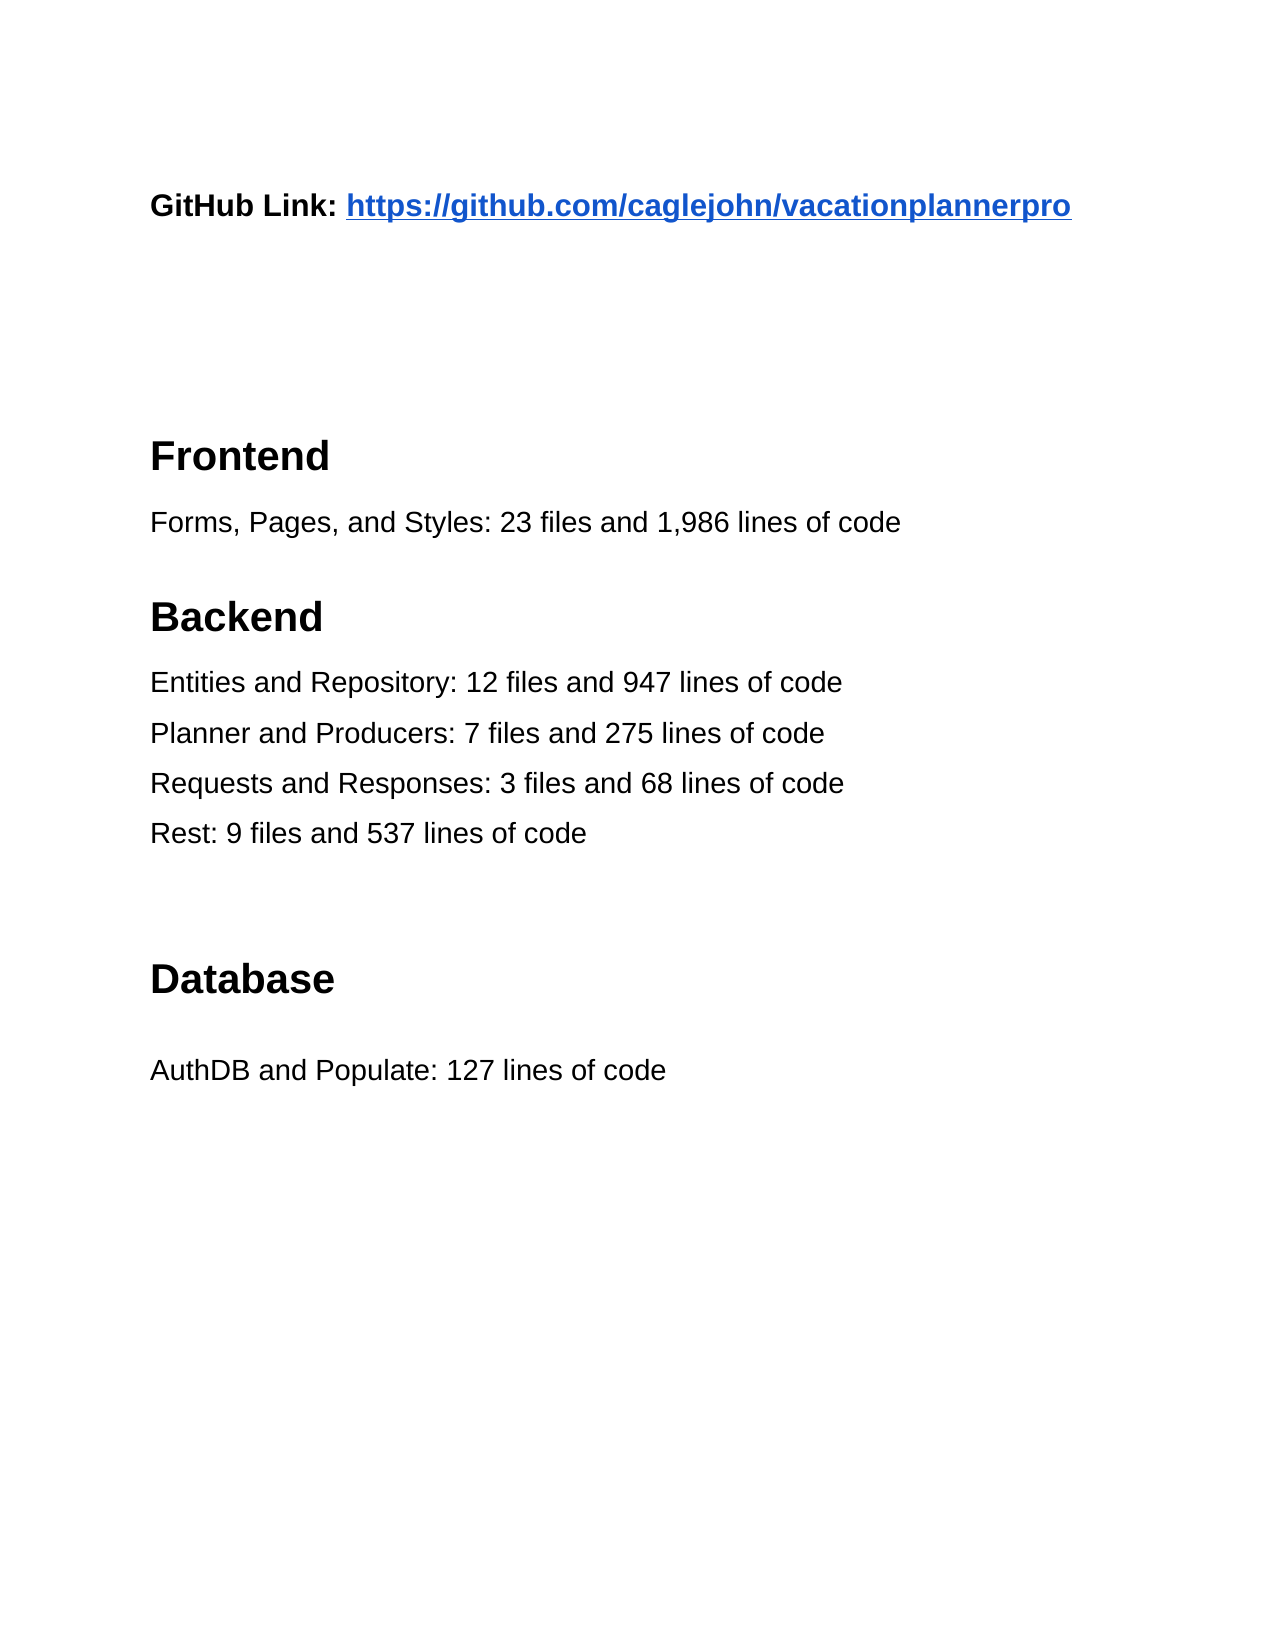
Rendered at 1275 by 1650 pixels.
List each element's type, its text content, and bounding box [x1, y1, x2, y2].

subtitle Backend [150, 592, 1125, 640]
text Planner and Producers: 7 files and 275 lines of code [150, 716, 1125, 749]
text Rest: 9 files and 537 lines of code [150, 816, 1125, 850]
subtitle Frontend [150, 432, 1125, 480]
subtitle GitHub Link: https://github.com/caglejohn/vacationplannerpro [150, 187, 1125, 223]
text Entities and Repository: 12 files and 947 lines of code [150, 665, 1125, 699]
text Requests and Responses: 3 files and 68 lines of code [150, 766, 1125, 799]
subtitle Database [150, 954, 1125, 1002]
text AuthDB and Populate: 127 lines of code [150, 1053, 1125, 1087]
text Forms, Pages, and Styles: 23 files and 1,986 lines of code [150, 505, 1125, 538]
